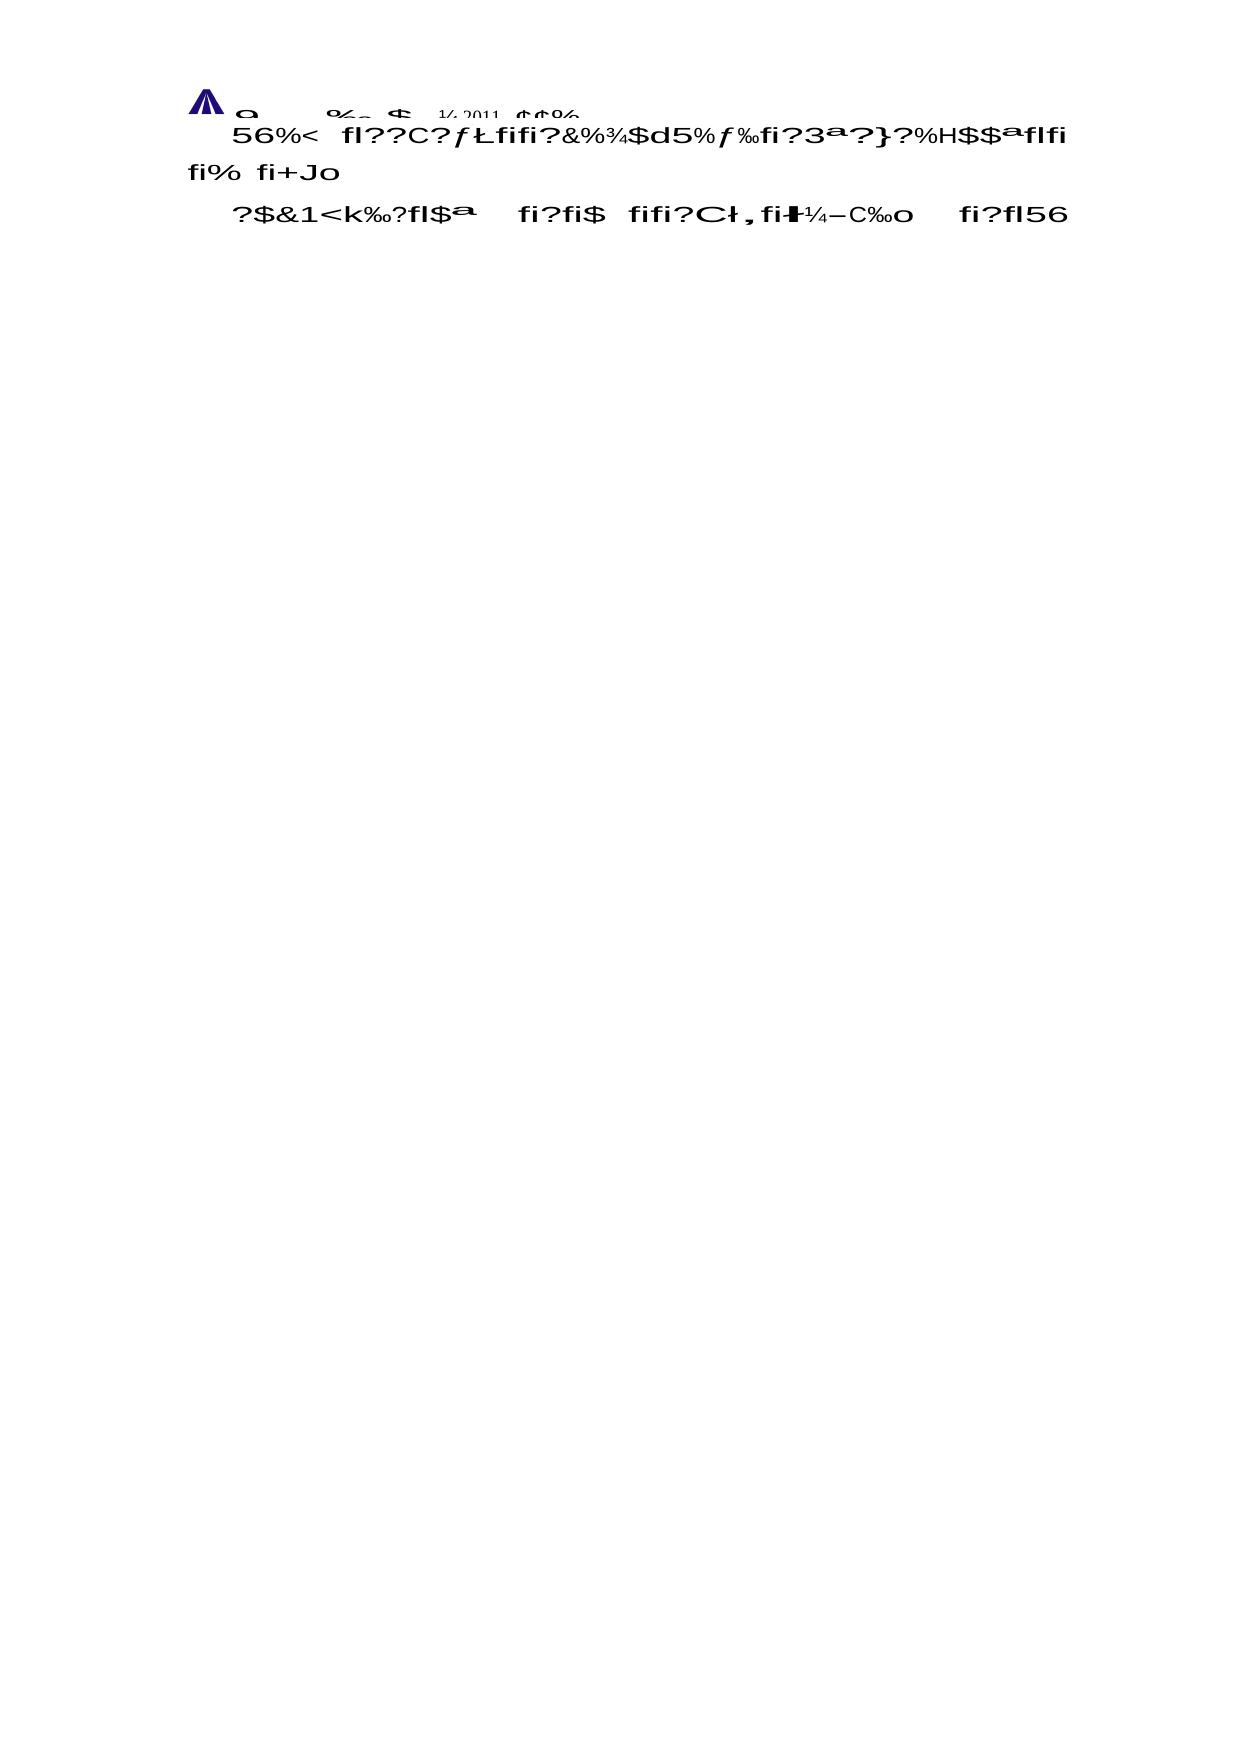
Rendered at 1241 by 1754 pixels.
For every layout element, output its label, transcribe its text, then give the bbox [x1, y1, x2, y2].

text 56%< fl??C?ƒŁfifi?&%¾$d5%ƒ‰fi?3ª?}?%H$$ªflfi fi% fi+Jo [187, 123, 1074, 185]
picture [187, 88, 225, 115]
text ?$&1<k‰?fl$ª fi?fi$ fifi?Cł,fił¼-C‰o fi?fl56 [231, 202, 1084, 227]
